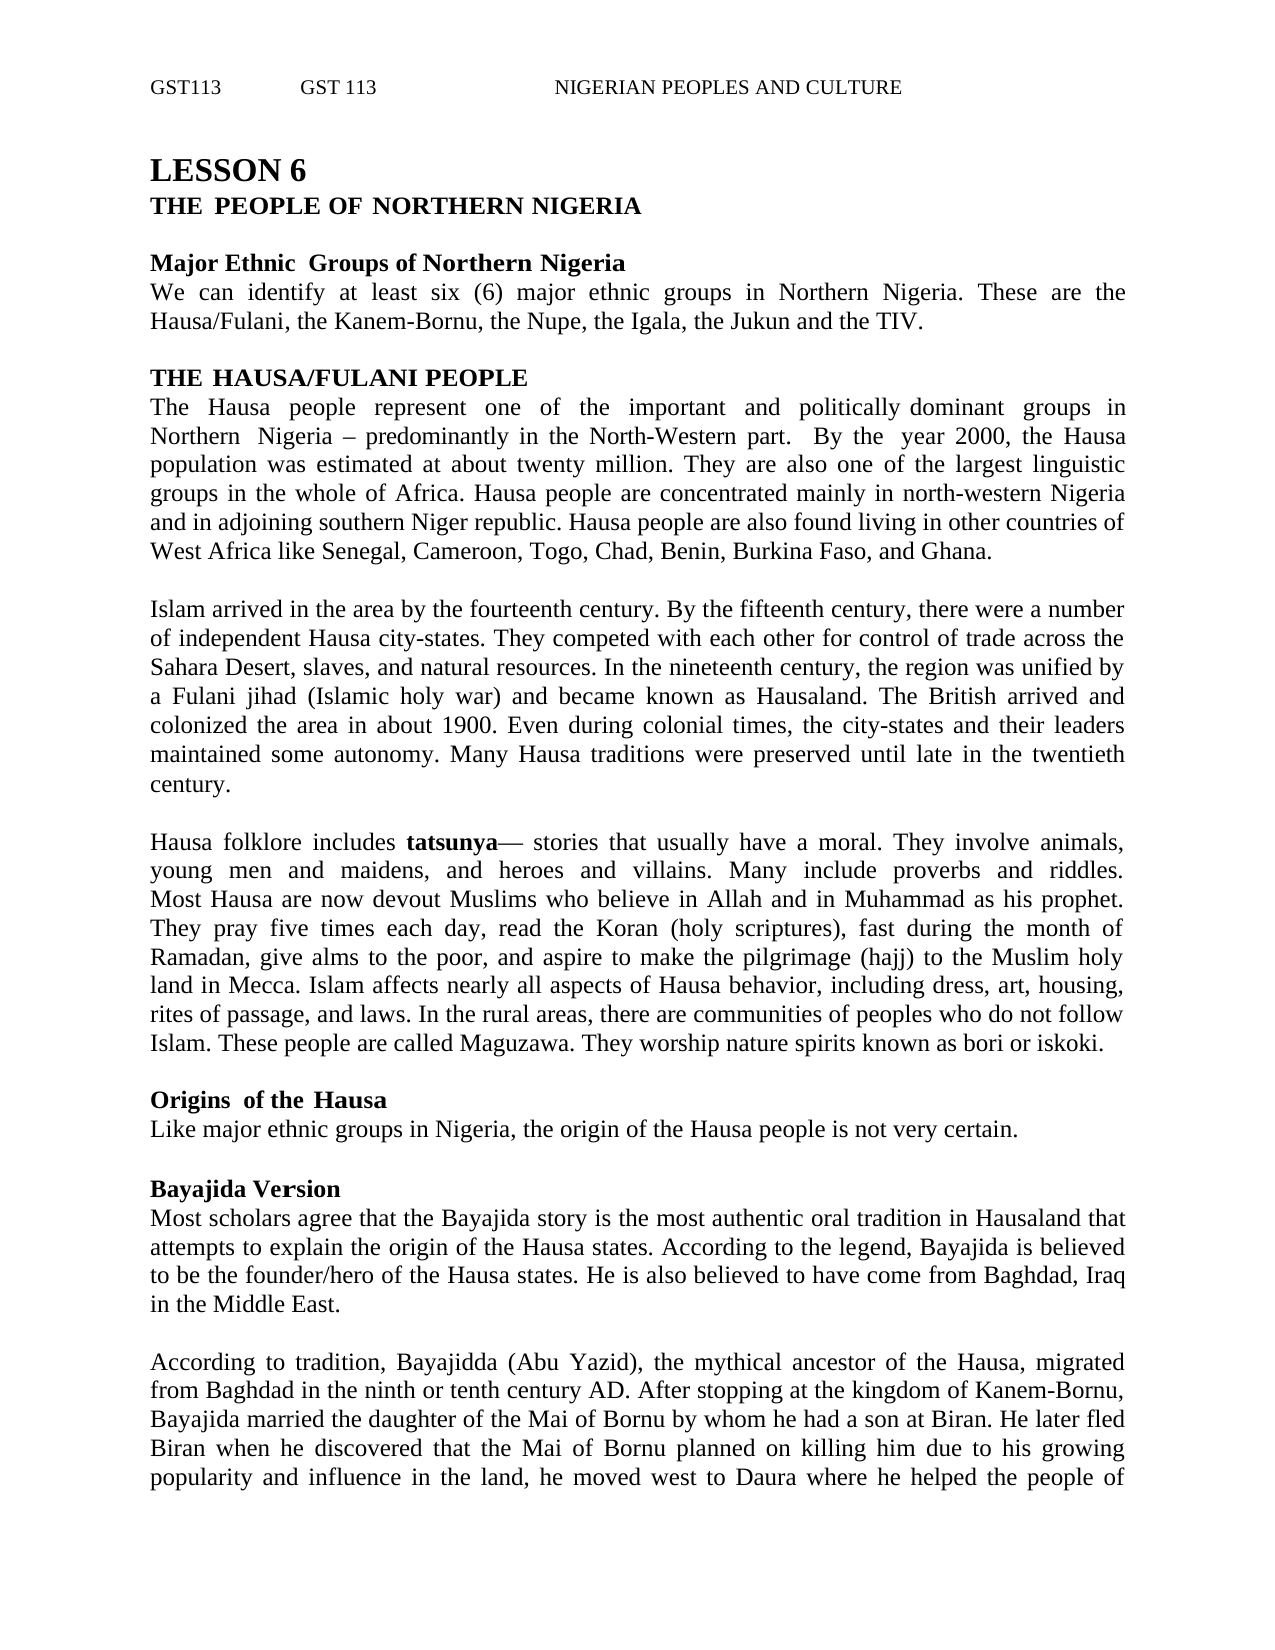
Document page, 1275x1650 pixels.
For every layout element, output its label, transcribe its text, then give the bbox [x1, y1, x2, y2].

text LESSON 6 [150, 150, 1126, 188]
text Major Ethnic Groups of Northern Nigeria [150, 248, 1126, 277]
text The Hausa people represent one of the important and politically dominant groups in Northern Nigeria – predominantly in the North-Western part. By the year 2000, the Hausa population was estimated at about twenty million. They are also one of the largest linguistic groups in the whole of Africa. Hausa people are concentrated mainly in north-western Nigeria and in adjoining southern Niger republic. Hausa people are also found living in other countries of West Africa like Senegal, Cameroon, Togo, Chad, Benin, Burkina Faso, and Ghana. [150, 392, 1126, 564]
text Most scholars agree that the Bayajida story is the most authentic oral tradition in Hausaland that attempts to explain the origin of the Hausa states. According to the legend, Bayajida is believed to be the founder/hero of the Hausa states. He is also believed to have come from Baghdad, Iraq in the Middle East. [150, 1203, 1126, 1318]
text THE HAUSA/FULANI PEOPLE [150, 363, 1126, 392]
text We can identify at least six (6) major ethnic groups in Northern Nigeria. These are the Hausa/Fulani, the Kanem-Bornu, the Nupe, the Igala, the Jukun and the TIV. [150, 277, 1126, 334]
text Like major ethnic groups in Nigeria, the origin of the Hausa people is not very certain. [150, 1114, 1126, 1143]
text Hausa folklore includes tatsunya— stories that usually have a moral. They involve animals, young men and maidens, and heroes and villains. Many include proverbs and riddles. Most Hausa are now devout Muslims who believe in Allah and in Muhammad as his prophet. They pray five times each day, read the Koran (holy scriptures), fast during the month of Ramadan, give alms to the poor, and aspire to make the pilgrimage (hajj) to the Muslim holy land in Mecca. Islam affects nearly all aspects of Hausa behavior, including dress, art, housing, rites of passage, and laws. In the rural areas, there are communities of peoples who do not follow Islam. These people are called Maguzawa. They worship nature spirits known as bori or iskoki. [150, 798, 1125, 1057]
text Bayajida Version [150, 1174, 1126, 1203]
text Islam arrived in the area by the fourteenth century. By the fifteenth century, there were a number of independent Hausa city-states. They competed with each other for control of trade across the Sahara Desert, slaves, and natural resources. In the nineteenth century, the region was unified by a Fulani jihad (Islamic holy war) and became known as Hausaland. The British arrived and colonized the area in about 1900. Even during colonial times, the city-states and their leaders maintained some autonomy. Many Hausa traditions were preserved until late in the twentieth century. [150, 594, 1126, 798]
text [150, 1347, 1126, 1490]
text Origins of the Hausa [150, 1085, 1126, 1114]
text THE PEOPLE OF NORTHERN NIGERIA [150, 191, 1110, 219]
